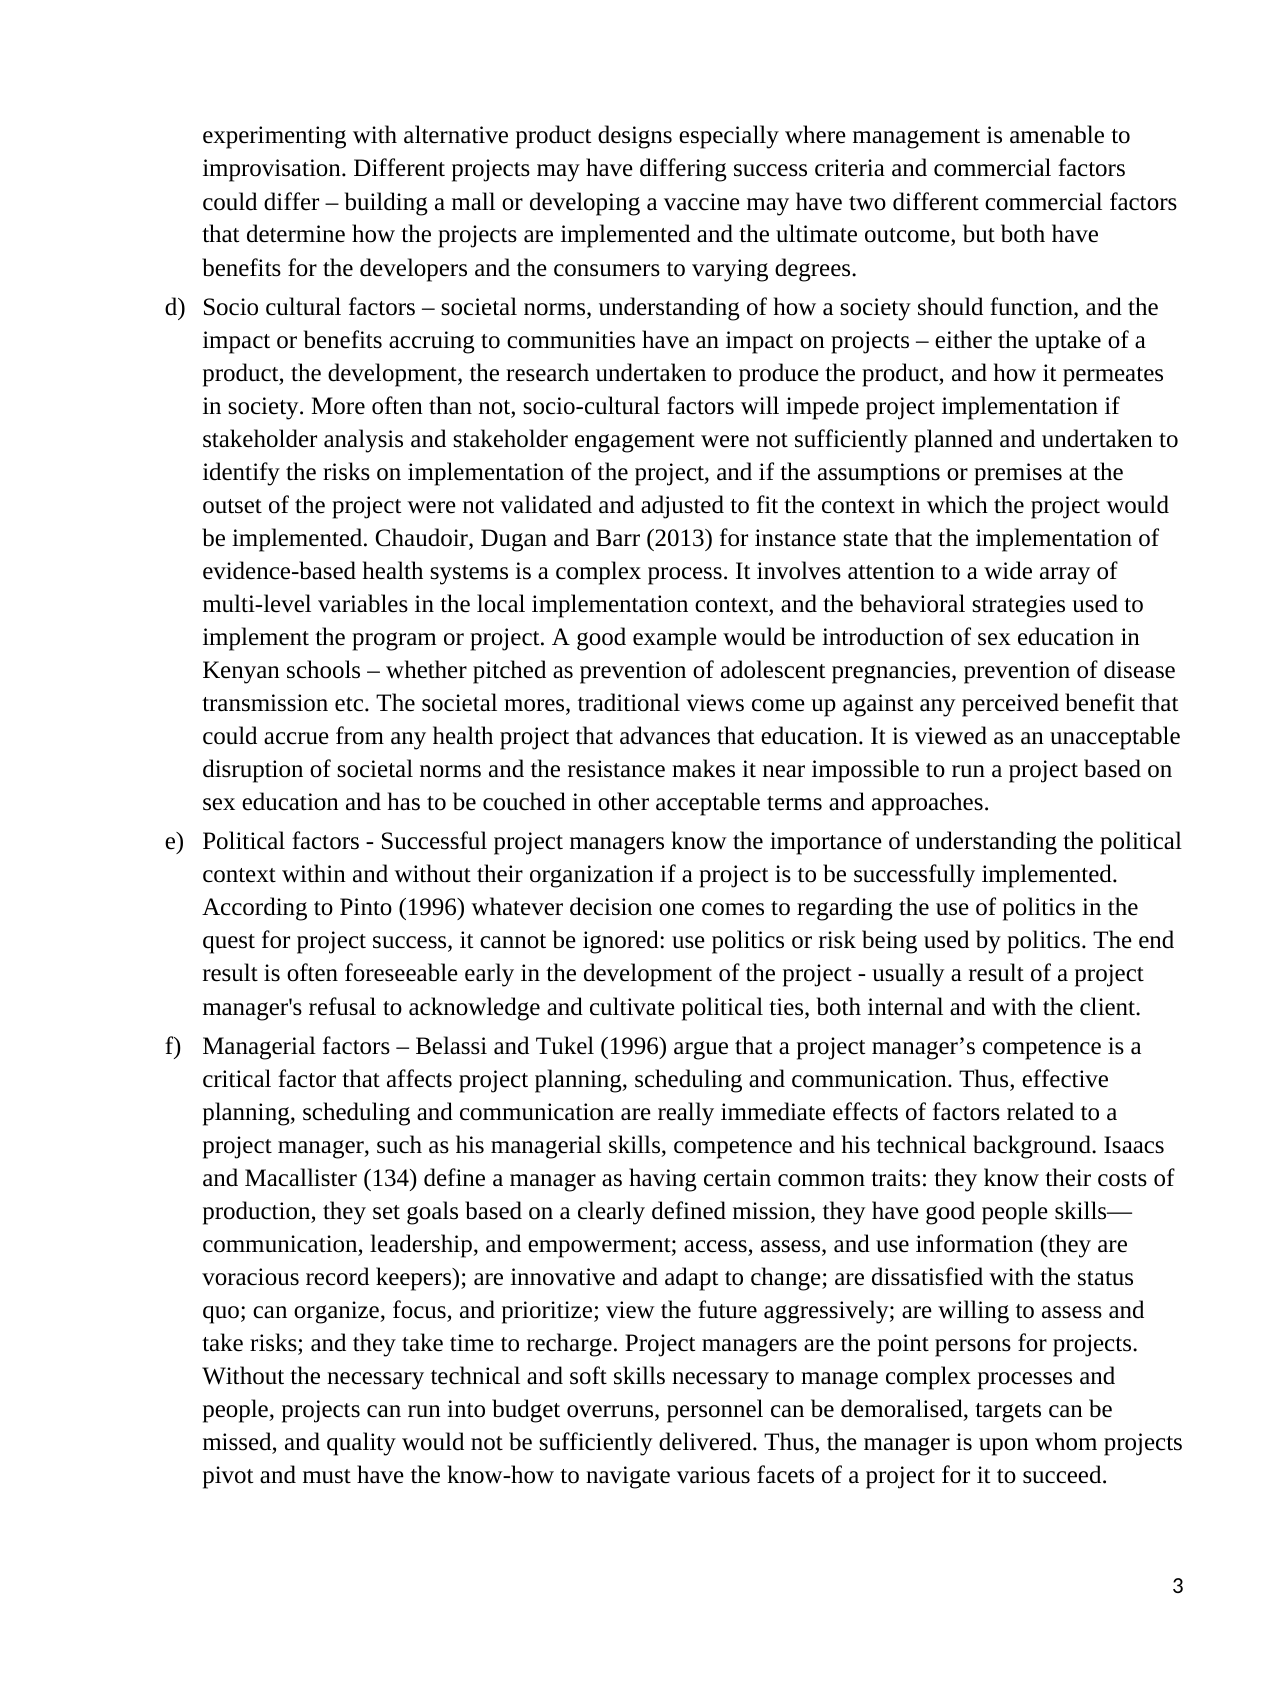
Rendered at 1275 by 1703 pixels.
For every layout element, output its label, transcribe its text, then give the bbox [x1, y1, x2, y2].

list Socio cultural factors – societal norms, understanding of how a society should function, and the impact or benefits accruing to communities have an impact on projects – either the uptake of a product, the development, the research undertaken to produce the product, and how it permeates in society. More often than not, socio-cultural factors will impede project implementation if stakeholder analysis and stakeholder engagement were not sufficiently planned and undertaken to identify the risks on implementation of the project, and if the assumptions or premises at the outset of the project were not validated and adjusted to fit the context in which the project would be implemented. Chaudoir, Dugan and Barr (2013) for instance state that the implementation of evidence-based health systems is a complex process. It involves attention to a wide array of multi-level variables in the local implementation context, and the behavioral strategies used to implement the program or project. A good example would be introduction of sex education in Kenyan schools – whether pitched as prevention of adolescent pregnancies, prevention of disease transmission etc. The societal mores, traditional views come up against any perceived benefit that could accrue from any health project that advances that education. It is viewed as an unacceptable disruption of societal norms and the resistance makes it near impossible to run a project based on sex education and has to be couched in other acceptable terms and approaches. [164, 292, 1183, 816]
list Managerial factors – Belassi and Tukel (1996) argue that a project manager’s competence is a critical factor that affects project planning, scheduling and communication. Thus, effective planning, scheduling and communication are really immediate effects of factors related to a project manager, such as his managerial skills, competence and his technical background. Isaacs and Macallister (134) define a manager as having certain common traits: they know their costs of production, they set goals based on a clearly defined mission, they have good people skills—communication, leadership, and empowerment; access, assess, and use information (they are voracious record keepers); are innovative and adapt to change; are dissatisfied with the status quo; can organize, focus, and prioritize; view the future aggressively; are willing to assess and take risks; and they take time to recharge. Project managers are the point persons for projects. Without the necessary technical and soft skills necessary to manage complex processes and people, projects can run into budget overruns, personnel can be demoralised, targets can be missed, and quality would not be sufficiently delivered. Thus, the manager is upon whom projects pivot and must have the know-how to navigate various facets of a project for it to succeed. [164, 1031, 1183, 1489]
list Political factors - Successful project managers know the importance of understanding the political context within and without their organization if a project is to be successfully implemented. According to Pinto (1996) whatever decision one comes to regarding the use of politics in the quest for project success, it cannot be ignored: use politics or risk being used by politics. The end result is often foreseeable early in the development of the project - usually a result of a project manager's refusal to acknowledge and cultivate political ties, both internal and with the client. [164, 826, 1183, 1020]
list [164, 121, 1183, 281]
